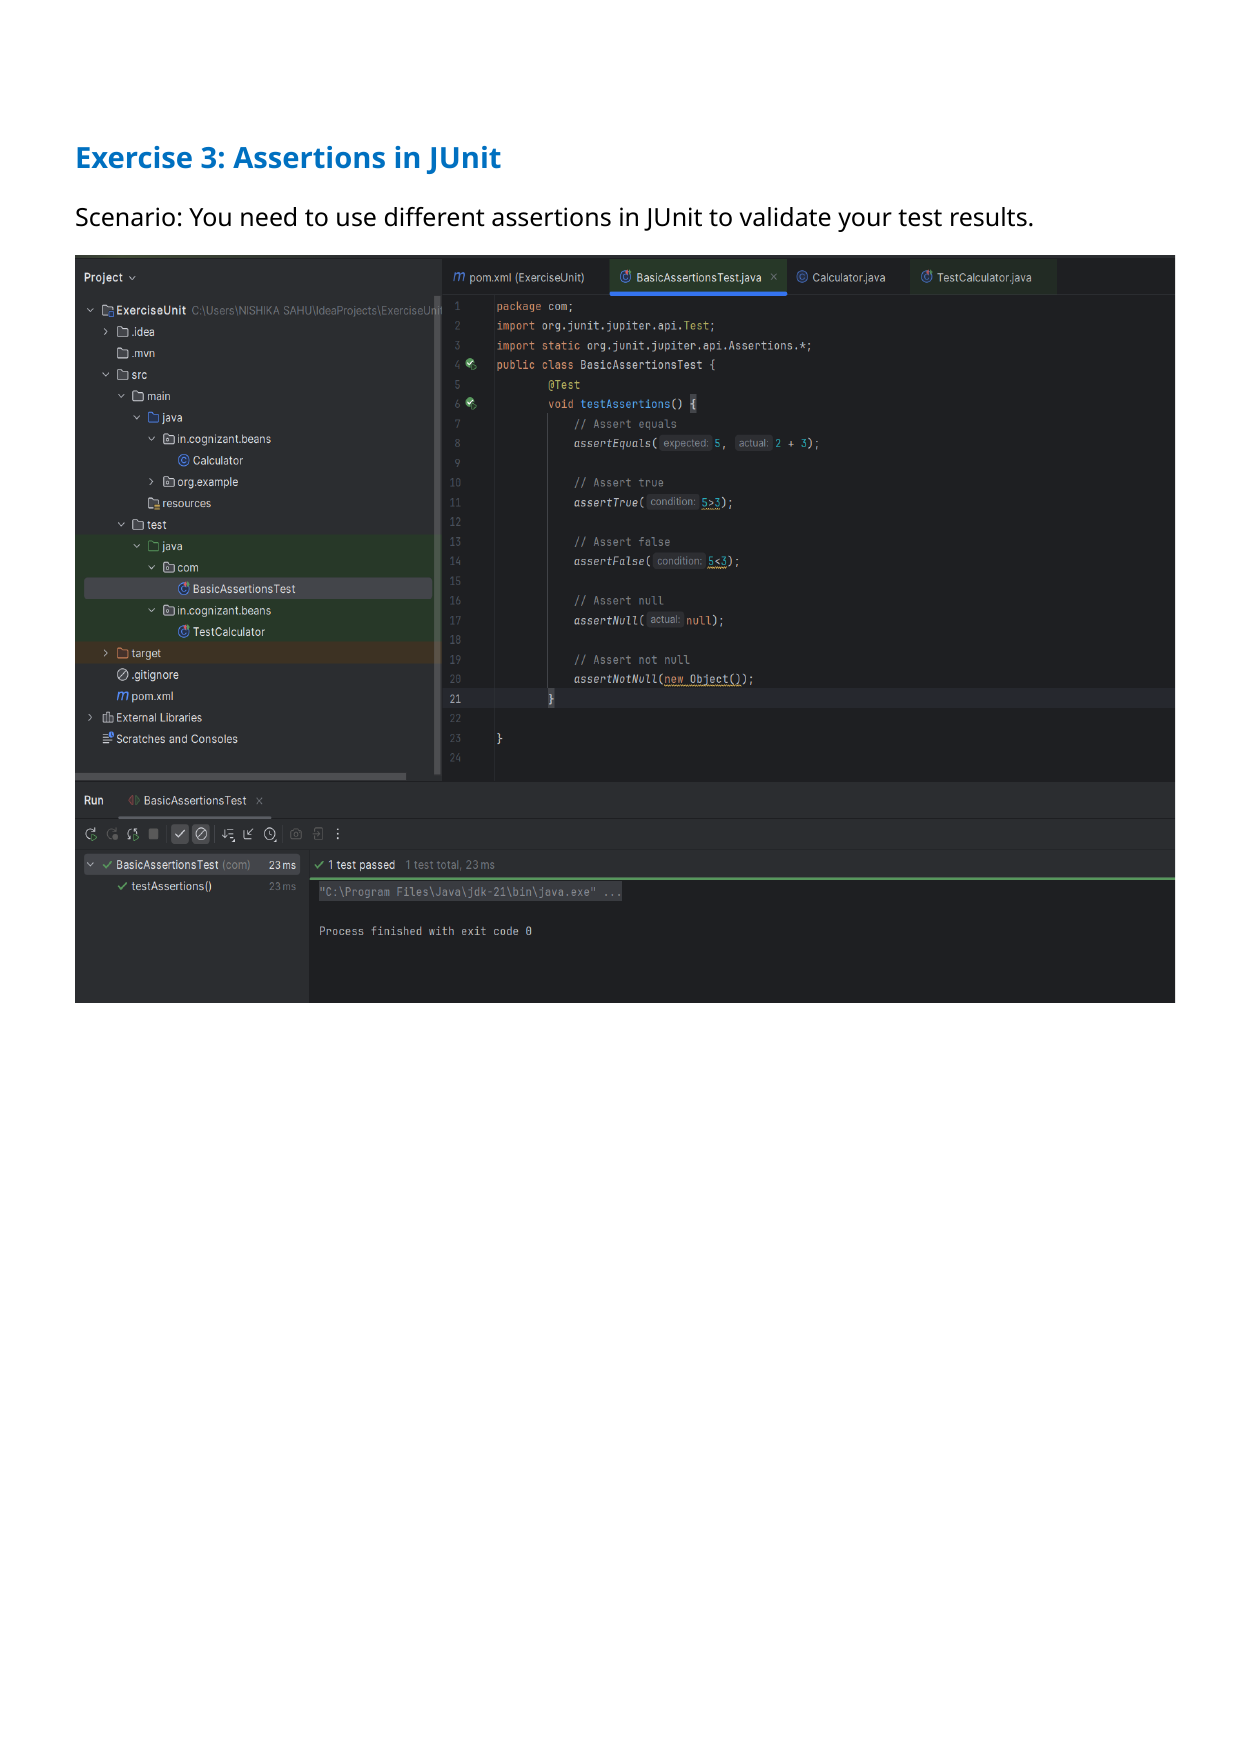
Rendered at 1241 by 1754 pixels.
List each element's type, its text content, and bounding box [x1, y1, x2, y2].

text Scenario: You need to use different assertions in JUnit to validate your test results. [75, 199, 1165, 234]
text Exercise 3: Assertions in JUnit [75, 137, 1165, 177]
picture [75, 255, 1175, 1003]
